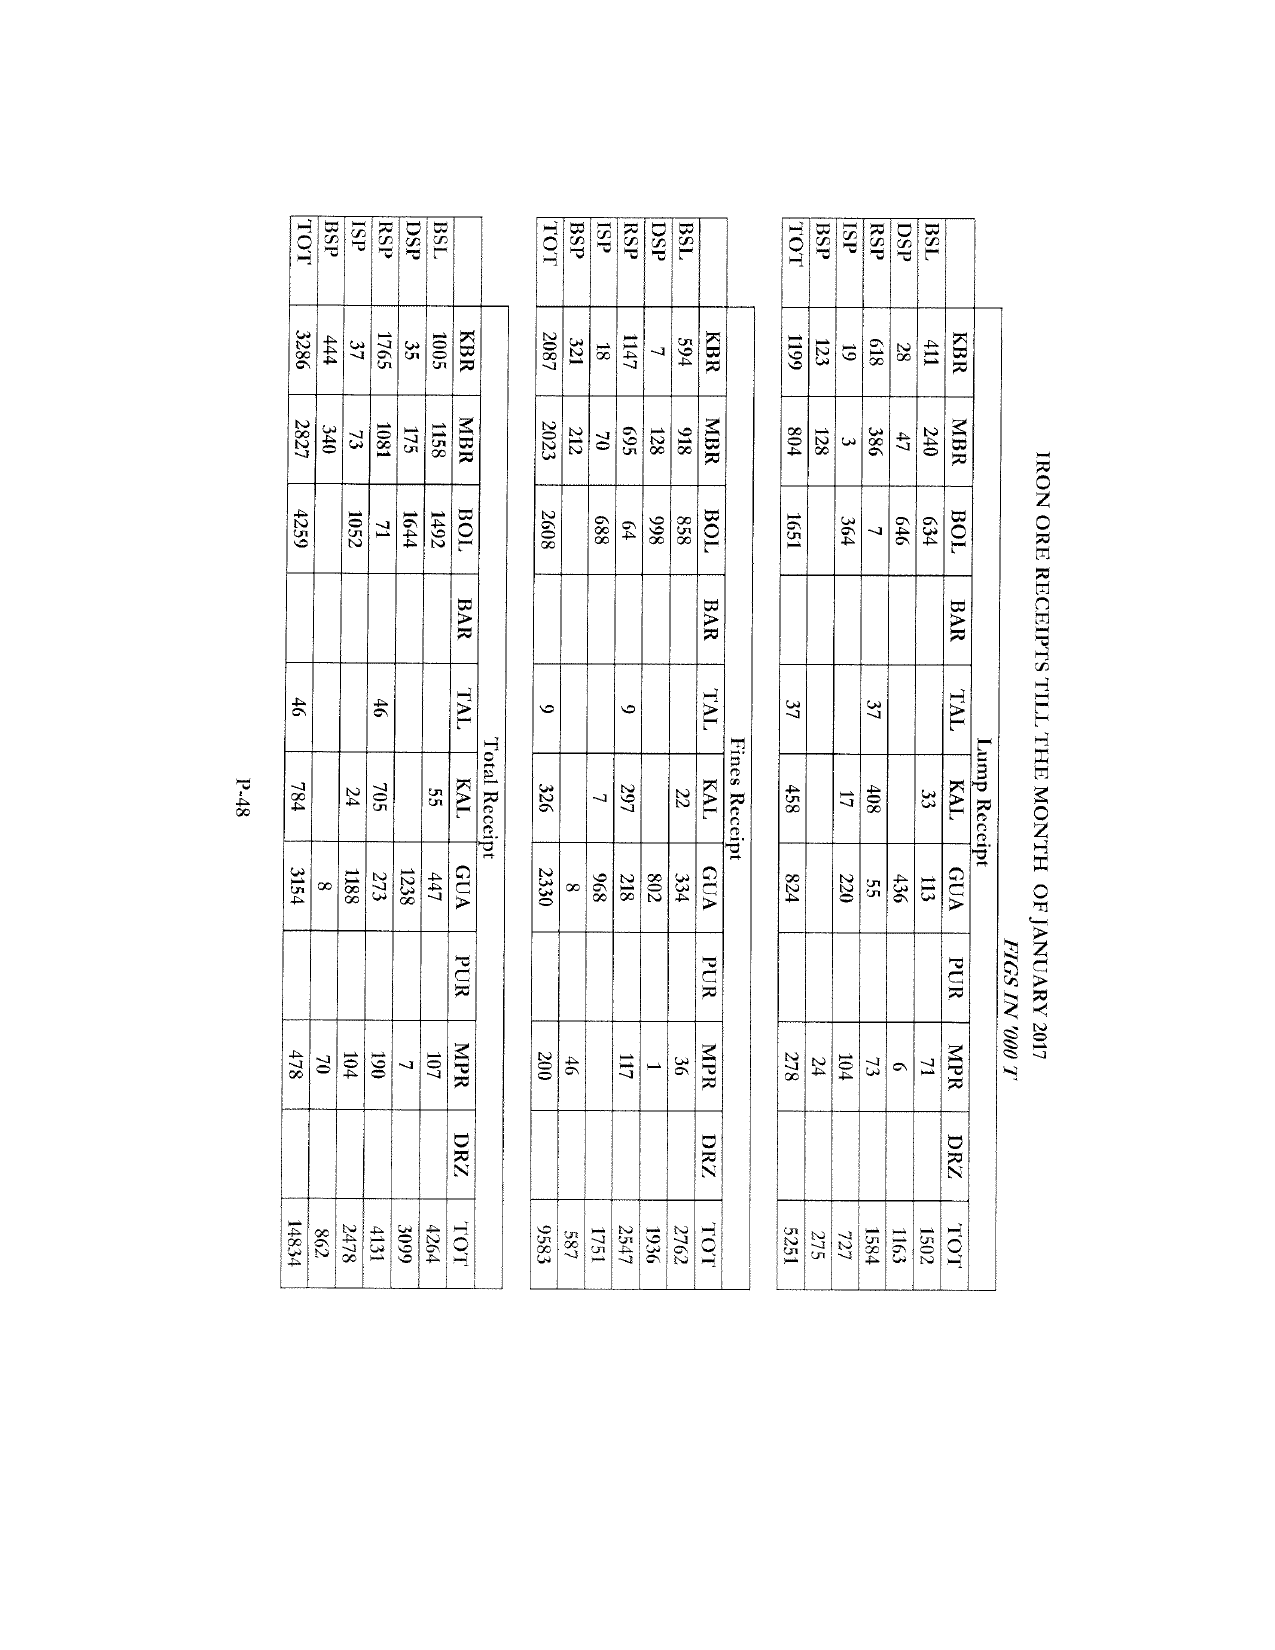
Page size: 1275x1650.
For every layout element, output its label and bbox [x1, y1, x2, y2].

picture [187, 74, 1083, 1347]
